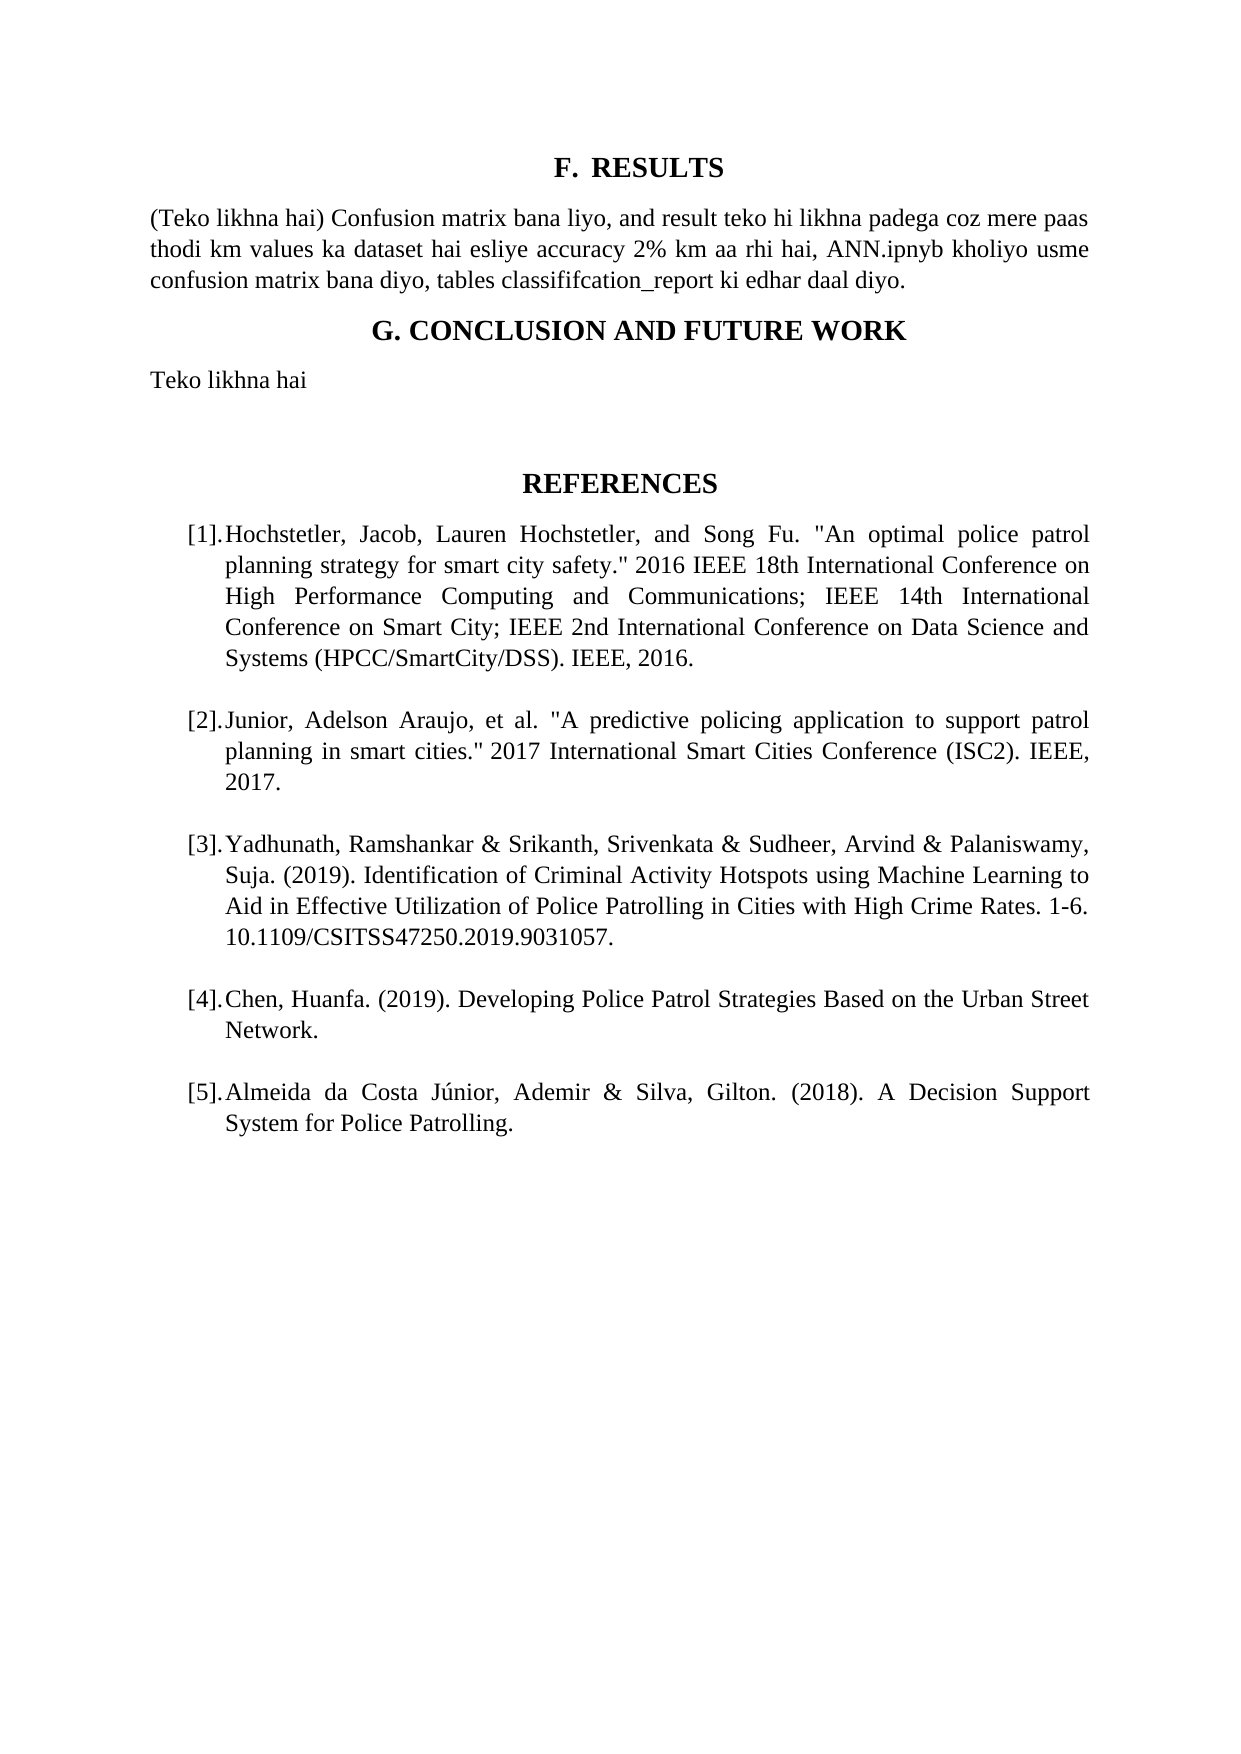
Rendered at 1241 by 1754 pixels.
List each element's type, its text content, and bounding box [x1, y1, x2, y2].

text Teko likhna hai [150, 365, 1090, 394]
text (Teko likhna hai) Confusion matrix bana liyo, and result teko hi likhna padega coz mere paas thodi km values ka dataset hai esliye accuracy 2% km aa rhi hai, ANN.ipnyb kholiyo usme confusion matrix bana diyo, tables classififcation_report ki edhar daal diyo. [150, 203, 1090, 294]
list Almeida da Costa Júnior, Ademir & Silva, Gilton. (2018). A Decision Support System for Police Patrolling. [187, 1077, 1090, 1137]
list Hochstetler, Jacob, Lauren Hochstetler, and Song Fu. "An optimal police patrol planning strategy for smart city safety." 2016 IEEE 18th International Conference on High Performance Computing and Communications; IEEE 14th International Conference on Smart City; IEEE 2nd International Conference on Data Science and Systems (HPCC/SmartCity/DSS). IEEE, 2016. [187, 519, 1090, 672]
list CONCLUSION AND FUTURE WORK [187, 313, 1090, 346]
list Chen, Huanfa. (2019). Developing Police Patrol Strategies Based on the Urban Street Network. [187, 984, 1090, 1044]
text REFERENCES [150, 466, 1090, 499]
list RESULTS [187, 150, 1090, 183]
list Yadhunath, Ramshankar & Srikanth, Srivenkata & Sudheer, Arvind & Palaniswamy, Suja. (2019). Identification of Criminal Activity Hotspots using Machine Learning to Aid in Effective Utilization of Police Patrolling in Cities with High Crime Rates. 1-6. 10.1109/CSITSS47250.2019.9031057. [187, 829, 1090, 951]
list Junior, Adelson Araujo, et al. "A predictive policing application to support patrol planning in smart cities." 2017 International Smart Cities Conference (ISC2). IEEE, 2017. [187, 705, 1090, 796]
